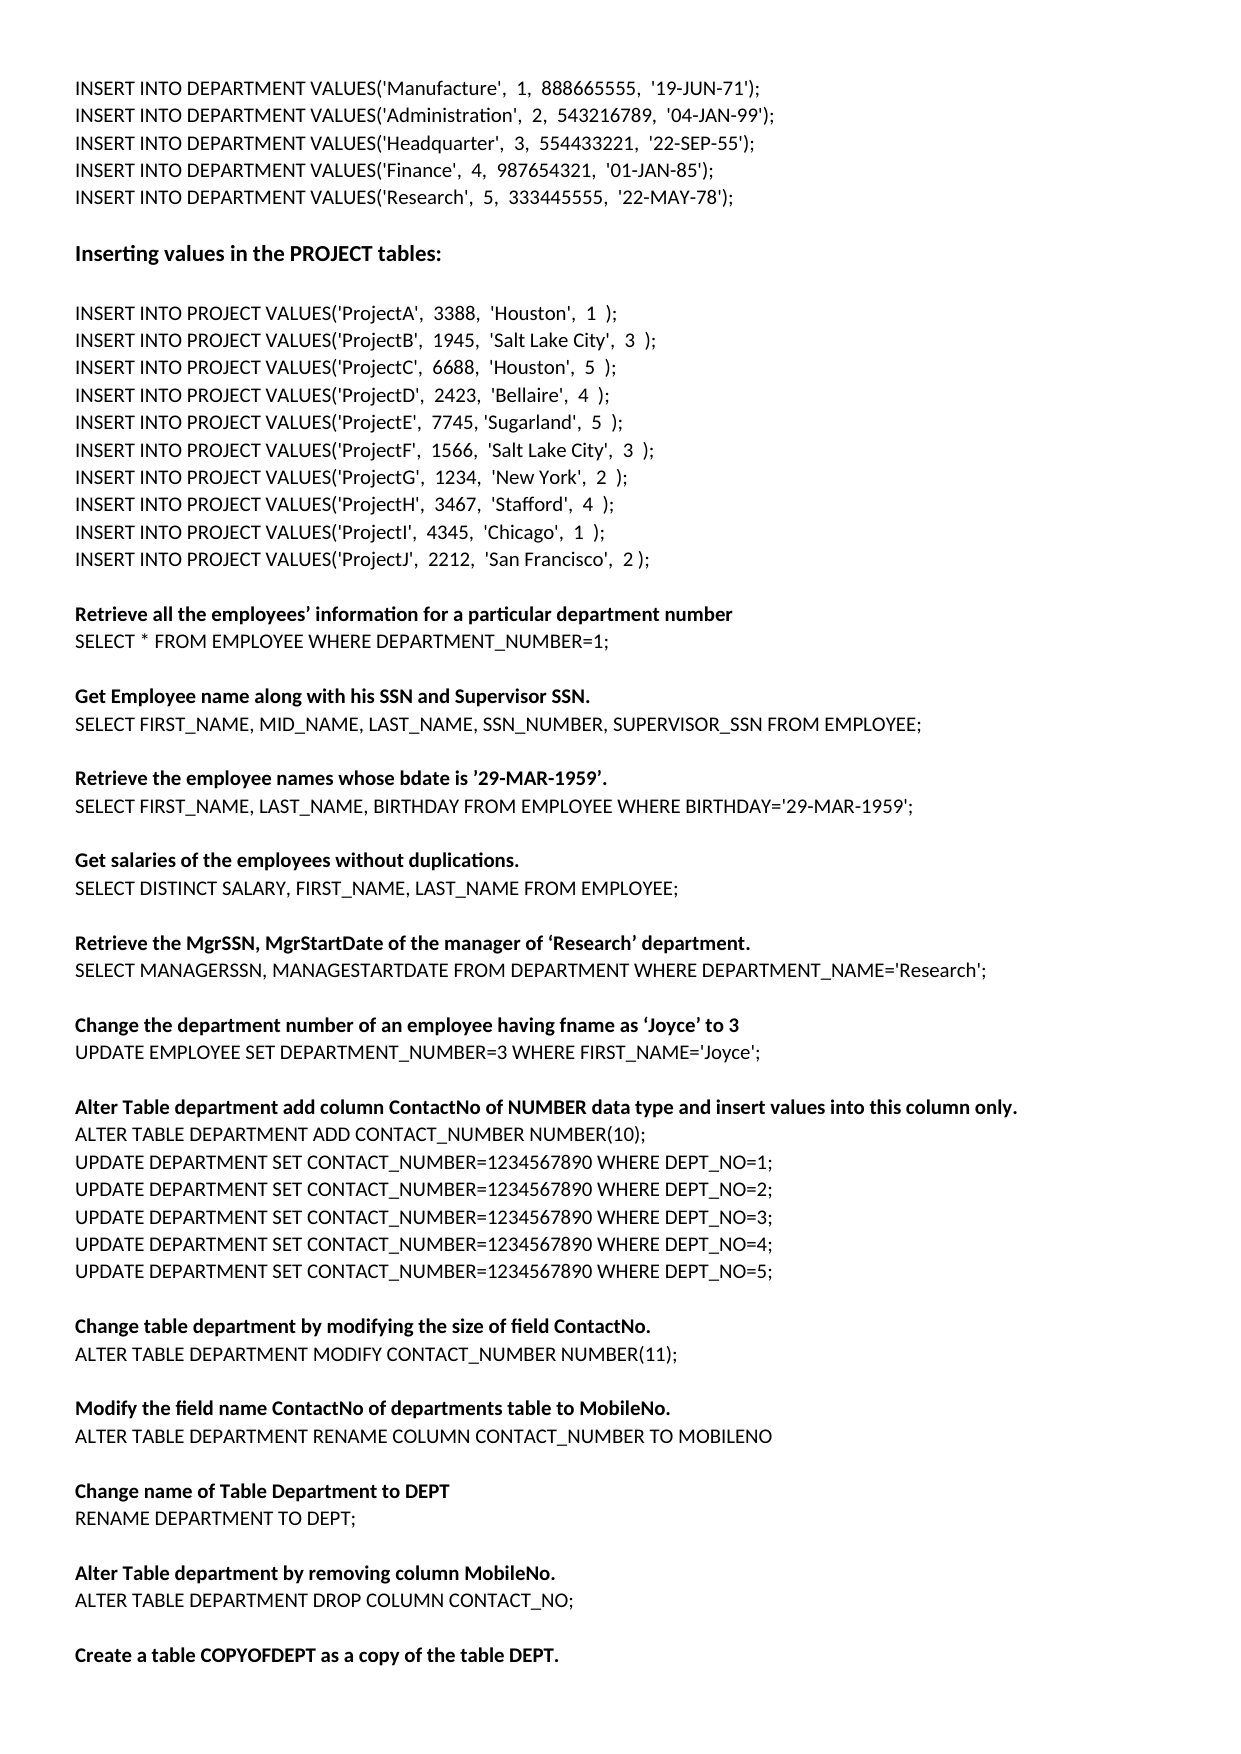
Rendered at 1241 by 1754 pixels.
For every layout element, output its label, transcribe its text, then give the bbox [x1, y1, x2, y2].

text Get Employee name along with his SSN and Supervisor SSN. [75, 683, 1165, 709]
text Inserting values in the PROJECT tables: [75, 239, 1165, 267]
text UPDATE EMPLOYEE SET DEPARTMENT_NUMBER=3 WHERE FIRST_NAME='Joyce'; [75, 1039, 1165, 1065]
text UPDATE DEPARTMENT SET CONTACT_NUMBER=1234567890 WHERE DEPT_NO=1; [75, 1149, 1165, 1174]
text Alter Table department by removing column MobileNo. [75, 1560, 1165, 1585]
text INSERT INTO PROJECT VALUES('ProjectA', 3388, 'Houston', 1 ); [75, 300, 1165, 325]
text Retrieve the employee names whose bdate is ’29-MAR-1959’. [75, 766, 1165, 791]
text INSERT INTO PROJECT VALUES('ProjectJ', 2212, 'San Francisco', 2 ); [75, 546, 1165, 572]
text ALTER TABLE DEPARTMENT RENAME COLUMN CONTACT_NUMBER TO MOBILENO [75, 1423, 1165, 1448]
text INSERT INTO PROJECT VALUES('ProjectH', 3467, 'Stafford', 4 ); [75, 492, 1165, 517]
text INSERT INTO DEPARTMENT VALUES('Finance', 4, 987654321, '01-JAN-85'); [75, 157, 1165, 183]
text Change table department by modifying the size of field ContactNo. [75, 1313, 1165, 1339]
text UPDATE DEPARTMENT SET CONTACT_NUMBER=1234567890 WHERE DEPT_NO=3; [75, 1204, 1165, 1229]
text INSERT INTO DEPARTMENT VALUES('Headquarter', 3, 554433221, '22-SEP-55'); [75, 130, 1165, 155]
text INSERT INTO PROJECT VALUES('ProjectB', 1945, 'Salt Lake City', 3 ); [75, 327, 1165, 353]
text SELECT MANAGERSSN, MANAGESTARTDATE FROM DEPARTMENT WHERE DEPARTMENT_NAME='Research'; [75, 957, 1165, 983]
text INSERT INTO DEPARTMENT VALUES('Manufacture', 1, 888665555, '19-JUN-71'); [75, 75, 1165, 100]
text INSERT INTO PROJECT VALUES('ProjectG', 1234, 'New York', 2 ); [75, 464, 1165, 489]
text ALTER TABLE DEPARTMENT DROP COLUMN CONTACT_NO; [75, 1587, 1165, 1613]
text ALTER TABLE DEPARTMENT MODIFY CONTACT_NUMBER NUMBER(11); [75, 1341, 1165, 1366]
text RENAME DEPARTMENT TO DEPT; [75, 1505, 1165, 1531]
text INSERT INTO PROJECT VALUES('ProjectC', 6688, 'Houston', 5 ); [75, 354, 1165, 380]
text INSERT INTO PROJECT VALUES('ProjectI', 4345, 'Chicago', 1 ); [75, 519, 1165, 544]
text INSERT INTO PROJECT VALUES('ProjectF', 1566, 'Salt Lake City', 3 ); [75, 437, 1165, 462]
text Retrieve the MgrSSN, MgrStartDate of the manager of ‘Research’ department. [75, 930, 1165, 955]
text UPDATE DEPARTMENT SET CONTACT_NUMBER=1234567890 WHERE DEPT_NO=5; [75, 1259, 1165, 1284]
text SELECT DISTINCT SALARY, FIRST_NAME, LAST_NAME FROM EMPLOYEE; [75, 875, 1165, 901]
text Get salaries of the employees without duplications. [75, 848, 1165, 873]
text ALTER TABLE DEPARTMENT ADD CONTACT_NUMBER NUMBER(10); [75, 1122, 1165, 1147]
text INSERT INTO DEPARTMENT VALUES('Administration', 2, 543216789, '04-JAN-99'); [75, 102, 1165, 128]
text Create a table COPYOFDEPT as a copy of the table DEPT. [75, 1642, 1165, 1668]
text UPDATE DEPARTMENT SET CONTACT_NUMBER=1234567890 WHERE DEPT_NO=2; [75, 1176, 1165, 1202]
text Change the department number of an employee having fname as ‘Joyce’ to 3 [75, 1012, 1165, 1037]
text Change name of Table Department to DEPT [75, 1478, 1165, 1503]
text Retrieve all the employees’ information for a particular department number [75, 601, 1165, 627]
text INSERT INTO DEPARTMENT VALUES('Research', 5, 333445555, '22-MAY-78'); [75, 184, 1165, 210]
text INSERT INTO PROJECT VALUES('ProjectD', 2423, 'Bellaire', 4 ); [75, 382, 1165, 407]
text Alter Table department add column ContactNo of NUMBER data type and insert values into this column only. [75, 1094, 1165, 1120]
text UPDATE DEPARTMENT SET CONTACT_NUMBER=1234567890 WHERE DEPT_NO=4; [75, 1231, 1165, 1257]
text SELECT FIRST_NAME, MID_NAME, LAST_NAME, SSN_NUMBER, SUPERVISOR_SSN FROM EMPLOYEE; [75, 711, 1165, 736]
text SELECT * FROM EMPLOYEE WHERE DEPARTMENT_NUMBER=1; [75, 628, 1165, 654]
text Modify the field name ContactNo of departments table to MobileNo. [75, 1396, 1165, 1421]
text SELECT FIRST_NAME, LAST_NAME, BIRTHDAY FROM EMPLOYEE WHERE BIRTHDAY='29-MAR-1959'; [75, 793, 1165, 818]
text INSERT INTO PROJECT VALUES('ProjectE', 7745, 'Sugarland', 5 ); [75, 409, 1165, 435]
